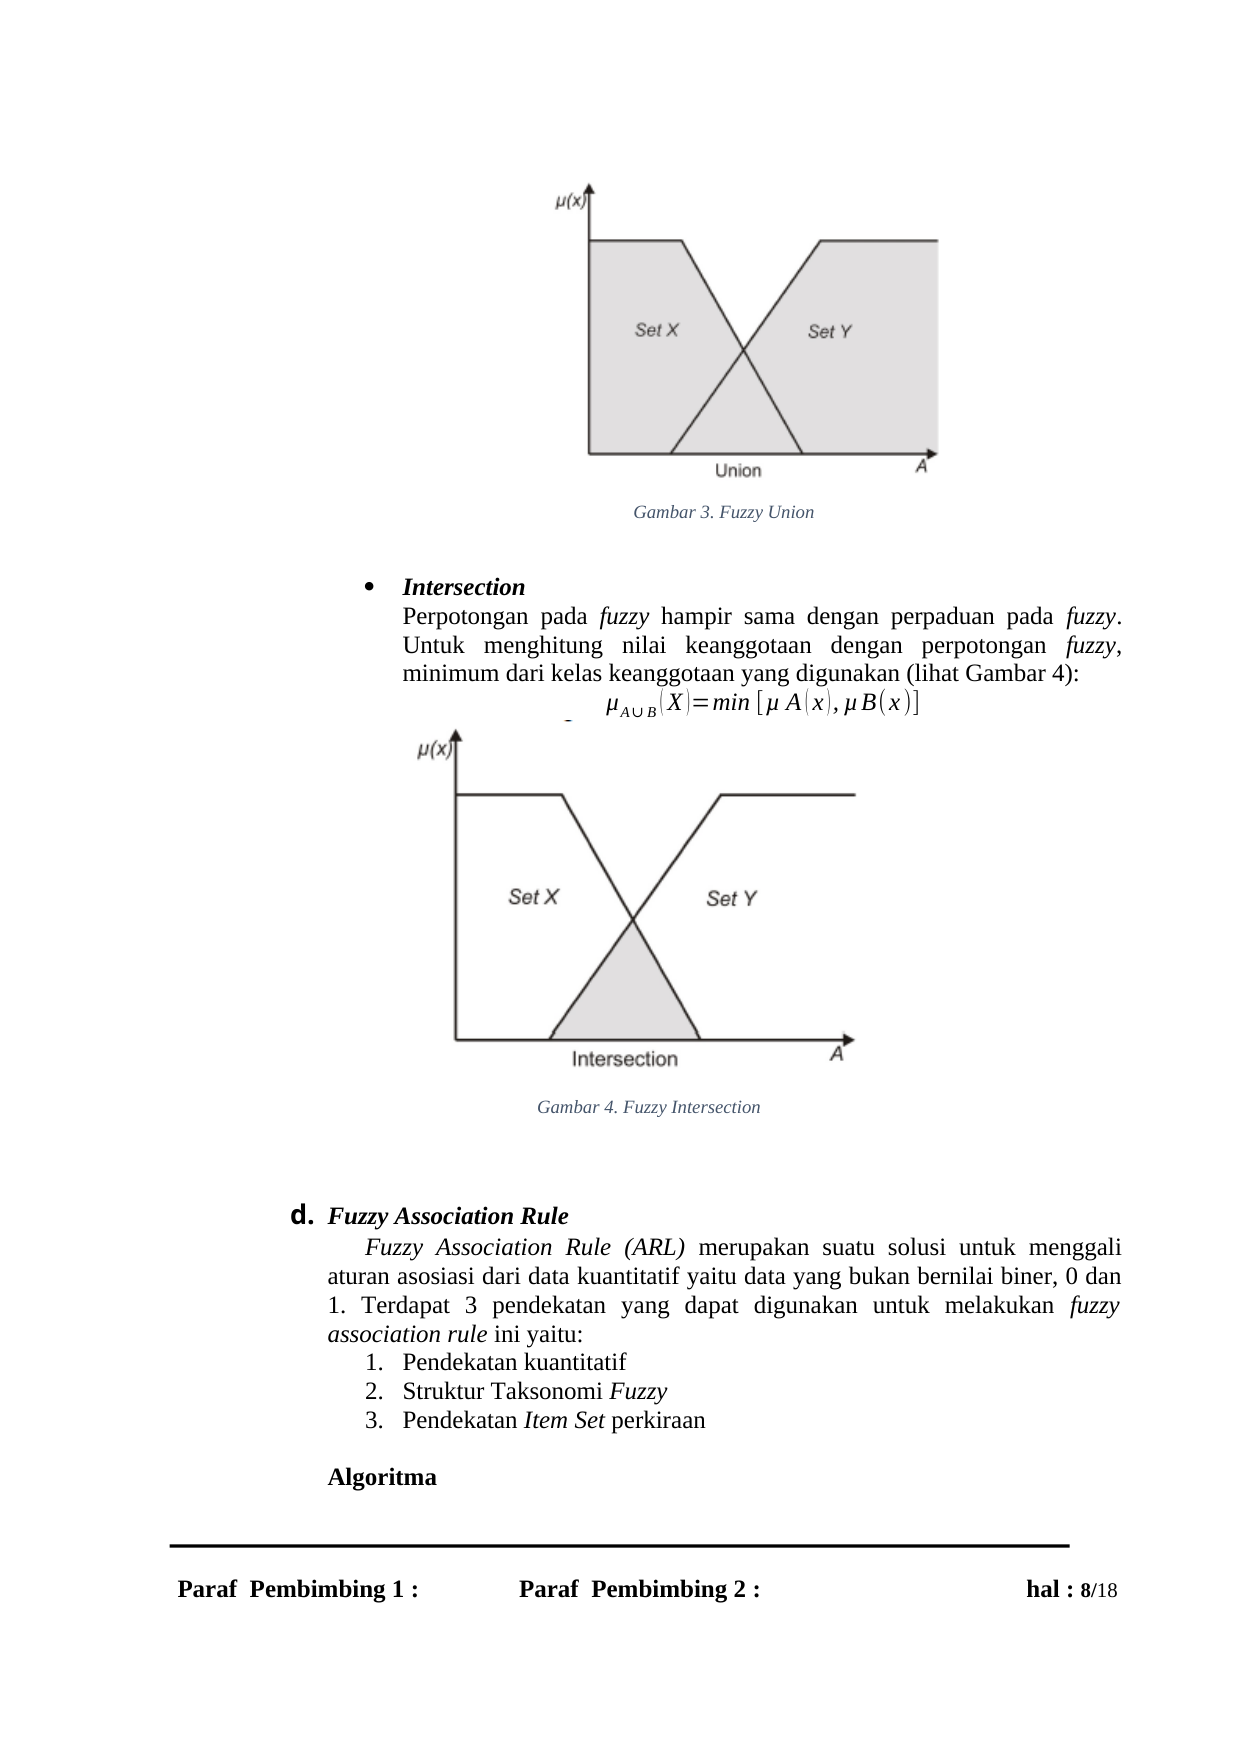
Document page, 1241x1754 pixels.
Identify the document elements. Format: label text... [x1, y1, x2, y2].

text Gambar 4. Fuzzy Intersection [177, 1096, 1122, 1117]
list Intersection [365, 572, 1122, 601]
list Pendekatan Item Set perkiraan [365, 1405, 1122, 1434]
picture [402, 720, 874, 1075]
list Perpotongan pada fuzzy hampir sama dengan perpaduan pada fuzzy. Untuk menghitung nilai keanggotaan dengan perpotongan fuzzy, minimum dari kelas keanggotaan yang digunakan (lihat Gambar 4): [402, 601, 1122, 687]
list Algoritma [327, 1462, 1122, 1491]
picture [535, 177, 989, 481]
list Pendekatan kuantitatif [365, 1347, 1122, 1376]
text Gambar 3. Fuzzy Union [252, 501, 1122, 523]
list Struktur Taksonomi Fuzzy [365, 1376, 1122, 1405]
list Fuzzy Association Rule [290, 1196, 1122, 1232]
list Fuzzy Association Rule (ARL) merupakan suatu solusi untuk menggali aturan asosiasi dari data kuantitatif yaitu data yang bukan bernilai biner, 0 dan 1. Terdapat 3 pendekatan yang dapat digunakan untuk melakukan fuzzy association rule ini yaitu: [327, 1232, 1122, 1347]
